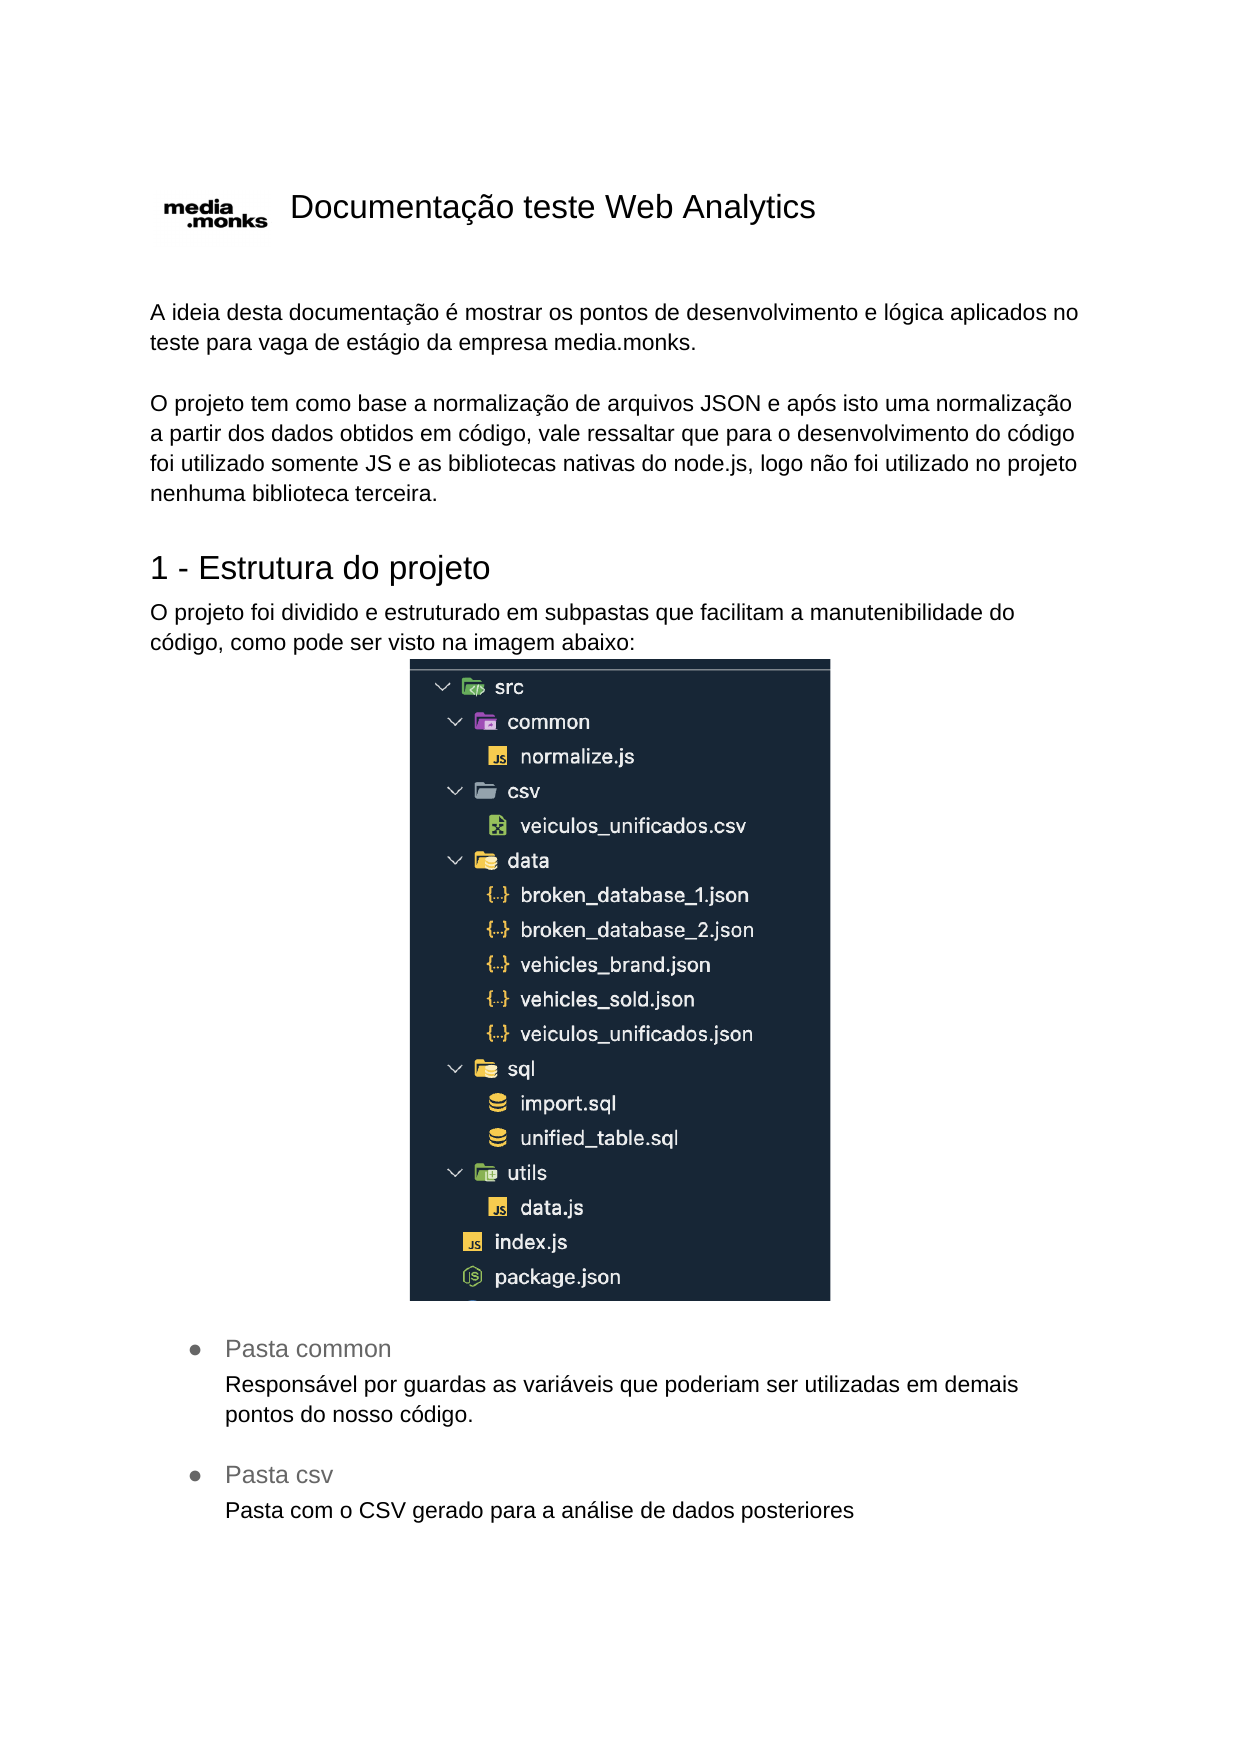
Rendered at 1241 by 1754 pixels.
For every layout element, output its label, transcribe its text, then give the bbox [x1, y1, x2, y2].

text O projeto tem como base a normalização de arquivos JSON e após isto uma normalização a partir dos dados obtidos em código, vale ressaltar que para o desenvolvimento do código foi utilizado somente JS e as bibliotecas nativas do node.js, logo não foi utilizado no projeto nenhuma biblioteca terceira. [150, 389, 1090, 506]
picture [409, 659, 831, 1301]
text O projeto foi dividido e estruturado em subpastas que facilitam a manutenibilidade do código, como pode ser visto na imagem abaixo: [150, 599, 1090, 655]
subtitle Documentação teste Web Analytics [150, 187, 1090, 226]
subtitle 1 - Estrutura do projeto [150, 548, 1090, 586]
subtitle Pasta csv [187, 1460, 1090, 1489]
picture [153, 190, 272, 247]
text Pasta com o CSV gerado para a análise de dados posteriores [225, 1497, 1090, 1524]
text Responsável por guardas as variáveis que poderiam ser utilizadas em demais pontos do nosso código. [225, 1371, 1090, 1427]
subtitle Pasta common [187, 1333, 1090, 1362]
text A ideia desta documentação é mostrar os pontos de desenvolvimento e lógica aplicados no teste para vaga de estágio da empresa media.monks. [150, 299, 1090, 355]
